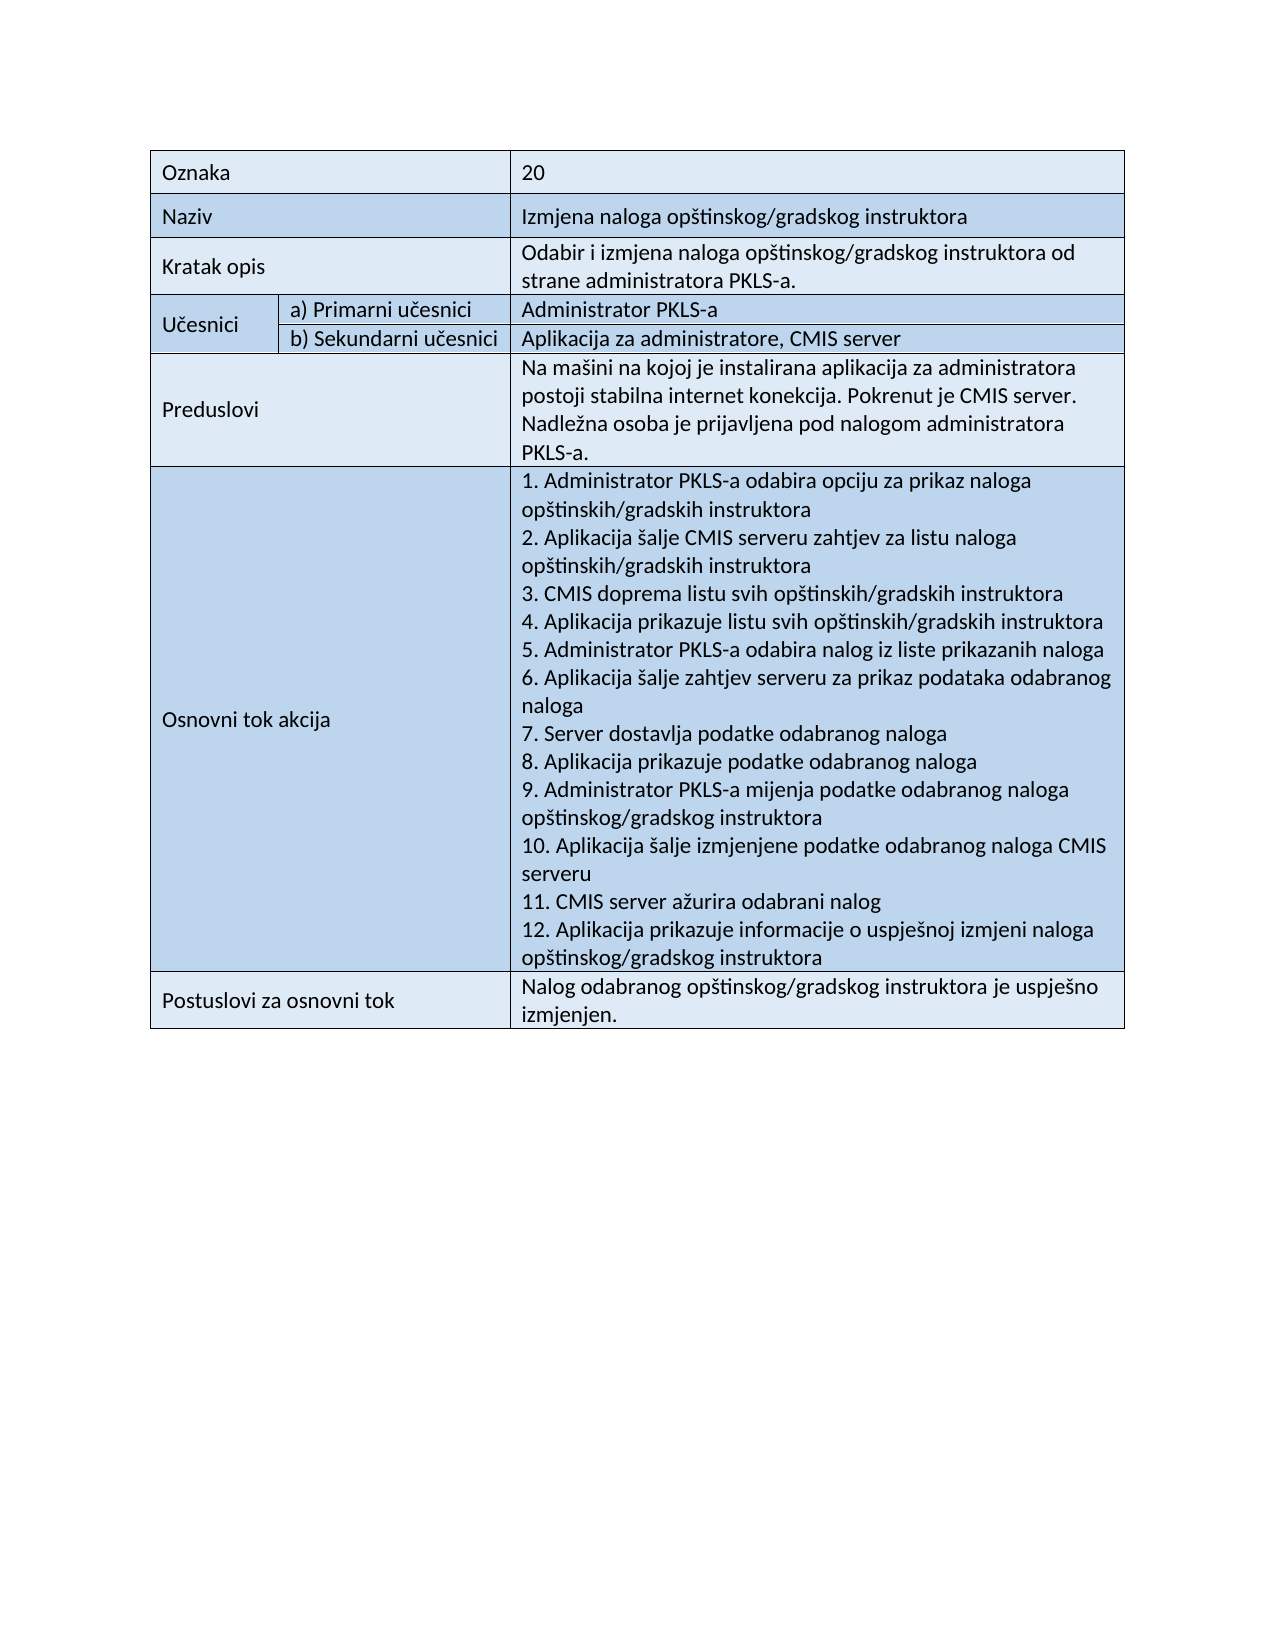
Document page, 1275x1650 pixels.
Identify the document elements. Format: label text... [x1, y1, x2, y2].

table_cell Kratak opis [151, 238, 510, 294]
table_cell Nalog odabranog opštinskog/gradskog instruktora je uspješno izmjenjen. [511, 972, 1124, 1028]
table_header Oznaka [151, 151, 510, 193]
table_cell Osnovni tok akcija [151, 467, 510, 971]
table_cell Učesnici [151, 295, 278, 352]
table_cell Izmjena naloga opštinskog/gradskog instruktora [511, 194, 1124, 237]
table_cell Na mašini na kojoj je instalirana aplikacija za administratora postoji stabilna internet konekcija. Pokrenut je CMIS server. Nadležna osoba je prijavljena pod nalogom administratora PKLS-a. [511, 354, 1124, 466]
table_cell Naziv [151, 194, 510, 237]
table_cell 1. Administrator PKLS-a odabira opciju za prikaz naloga opštinskih/gradskih instruktora 2. Aplikacija šalje CMIS serveru zahtjev za listu naloga opštinskih/gradskih instruktora 3. CMIS doprema listu svih opštinskih/gradskih instruktora 4. Aplikacija prikazuje listu svih opštinskih/gradskih instruktora 5. Administrator PKLS-a odabira nalog iz liste prikazanih naloga 6. Aplikacija šalje zahtjev serveru za prikaz podataka odabranog naloga 7. Server dostavlja podatke odabranog naloga 8. Aplikacija prikazuje podatke odabranog naloga 9. Administrator PKLS-a mijenja podatke odabranog naloga opštinskog/gradskog instruktora 10. Aplikacija šalje izmjenjene podatke odabranog naloga CMIS serveru 11. CMIS server ažurira odabrani nalog 12. Aplikacija prikazuje informacije o uspješnoj izmjeni naloga opštinskog/gradskog instruktora [511, 467, 1124, 971]
table_cell Postuslovi za osnovni tok [151, 972, 510, 1028]
table_cell Odabir i izmjena naloga opštinskog/gradskog instruktora od strane administratora PKLS-a. [511, 238, 1124, 294]
table_cell Aplikacija za administratore, CMIS server [511, 325, 1124, 352]
table_cell Administrator PKLS-a [511, 295, 1124, 323]
table_cell Preduslovi [151, 354, 510, 466]
table_header 20 [511, 151, 1124, 193]
table_cell b) Sekundarni učesnici [279, 325, 510, 352]
table_cell a) Primarni učesnici [279, 295, 510, 323]
